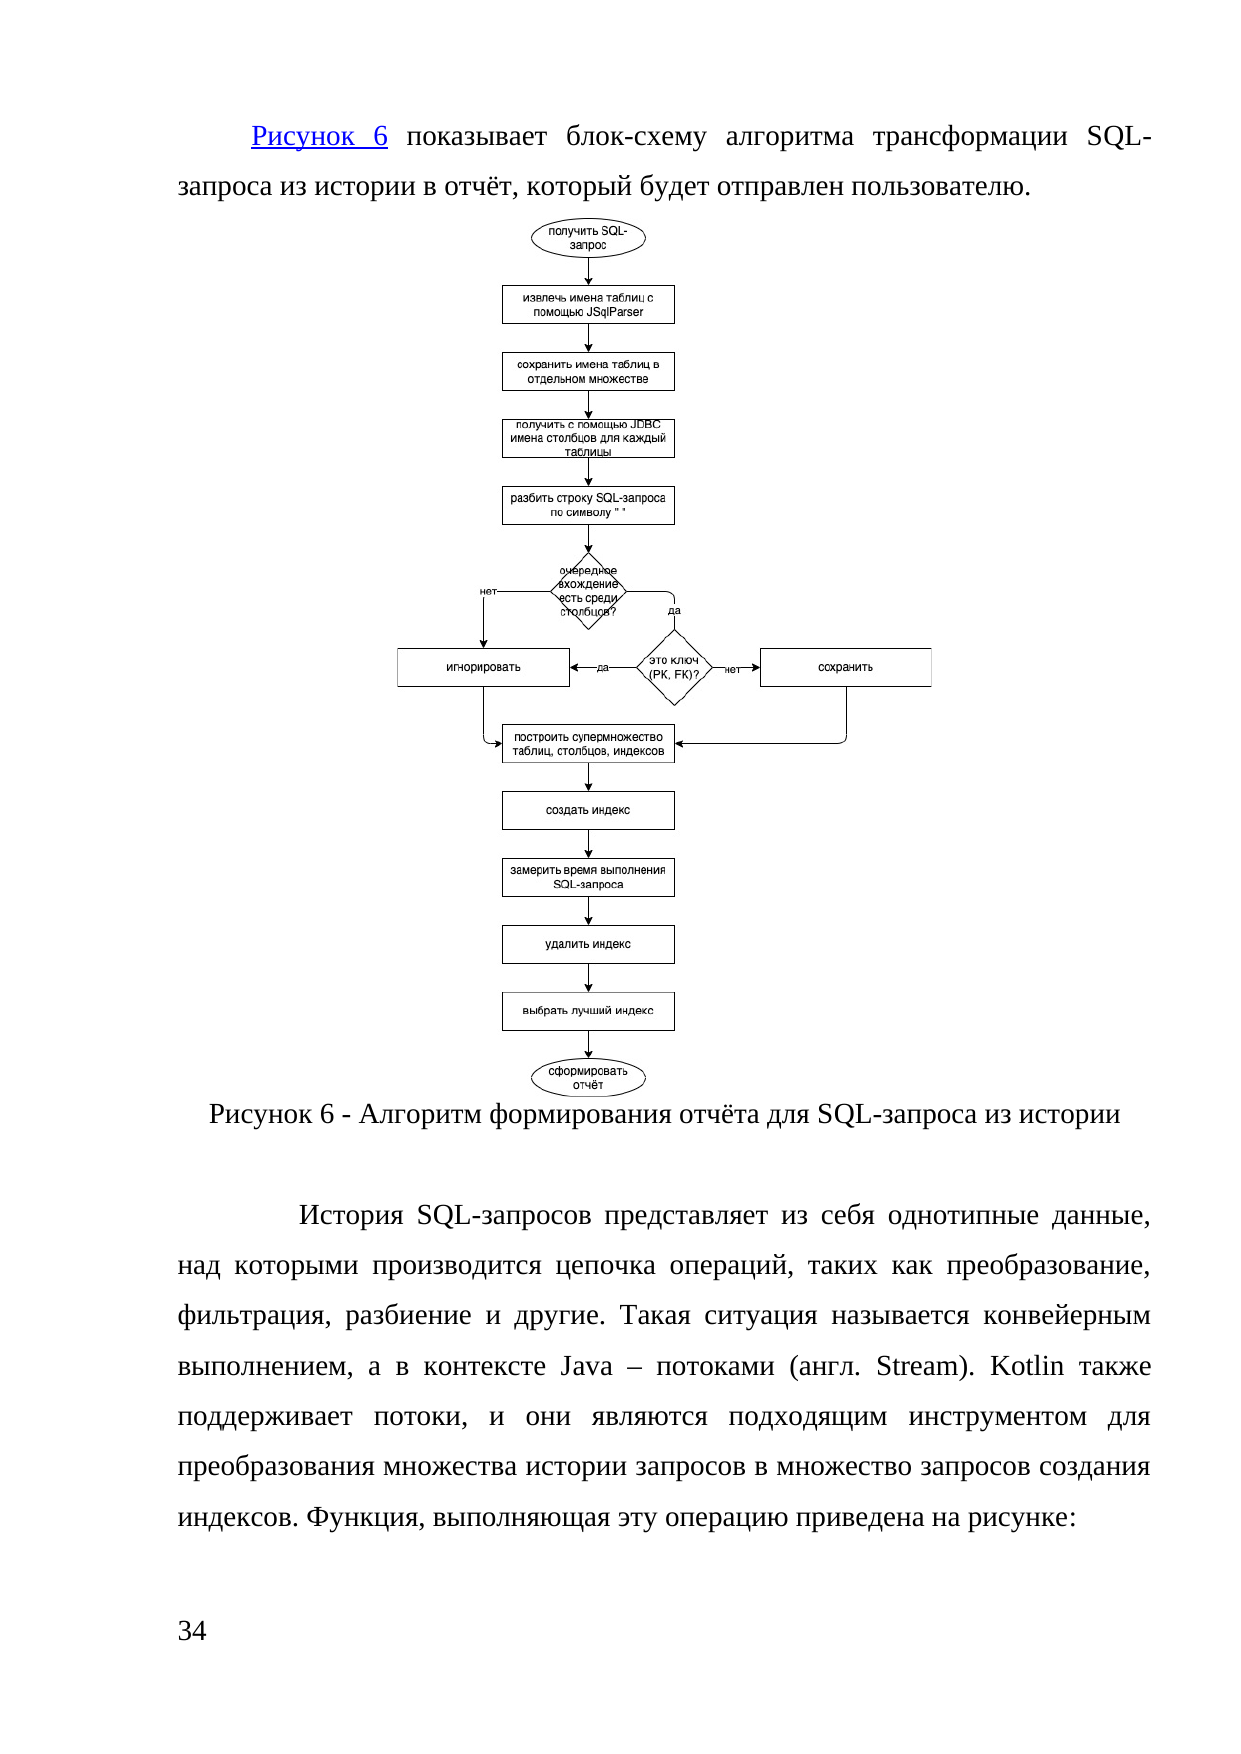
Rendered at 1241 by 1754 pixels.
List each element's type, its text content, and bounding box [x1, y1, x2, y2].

picture [397, 218, 932, 1097]
text Рисунок 6 показывает блок-схему алгоритма трансформации SQL-запроса из истории в отчёт, который будет отправлен пользователю. [177, 118, 1152, 202]
text История SQL-запросов представляет из себя однотипные данные, над которыми производится цепочка операций, таких как преобразование, фильтрация, разбиение и другие. Такая ситуация называется конвейерным выполнением, а в контексте Java – потоками (англ. Stream). Kotlin также поддерживает потоки, и они являются подходящим инструментом для преобразования множества истории запросов в множество запросов создания индексов. Функция, выполняющая эту операцию приведена на рисунке: [177, 1197, 1152, 1532]
